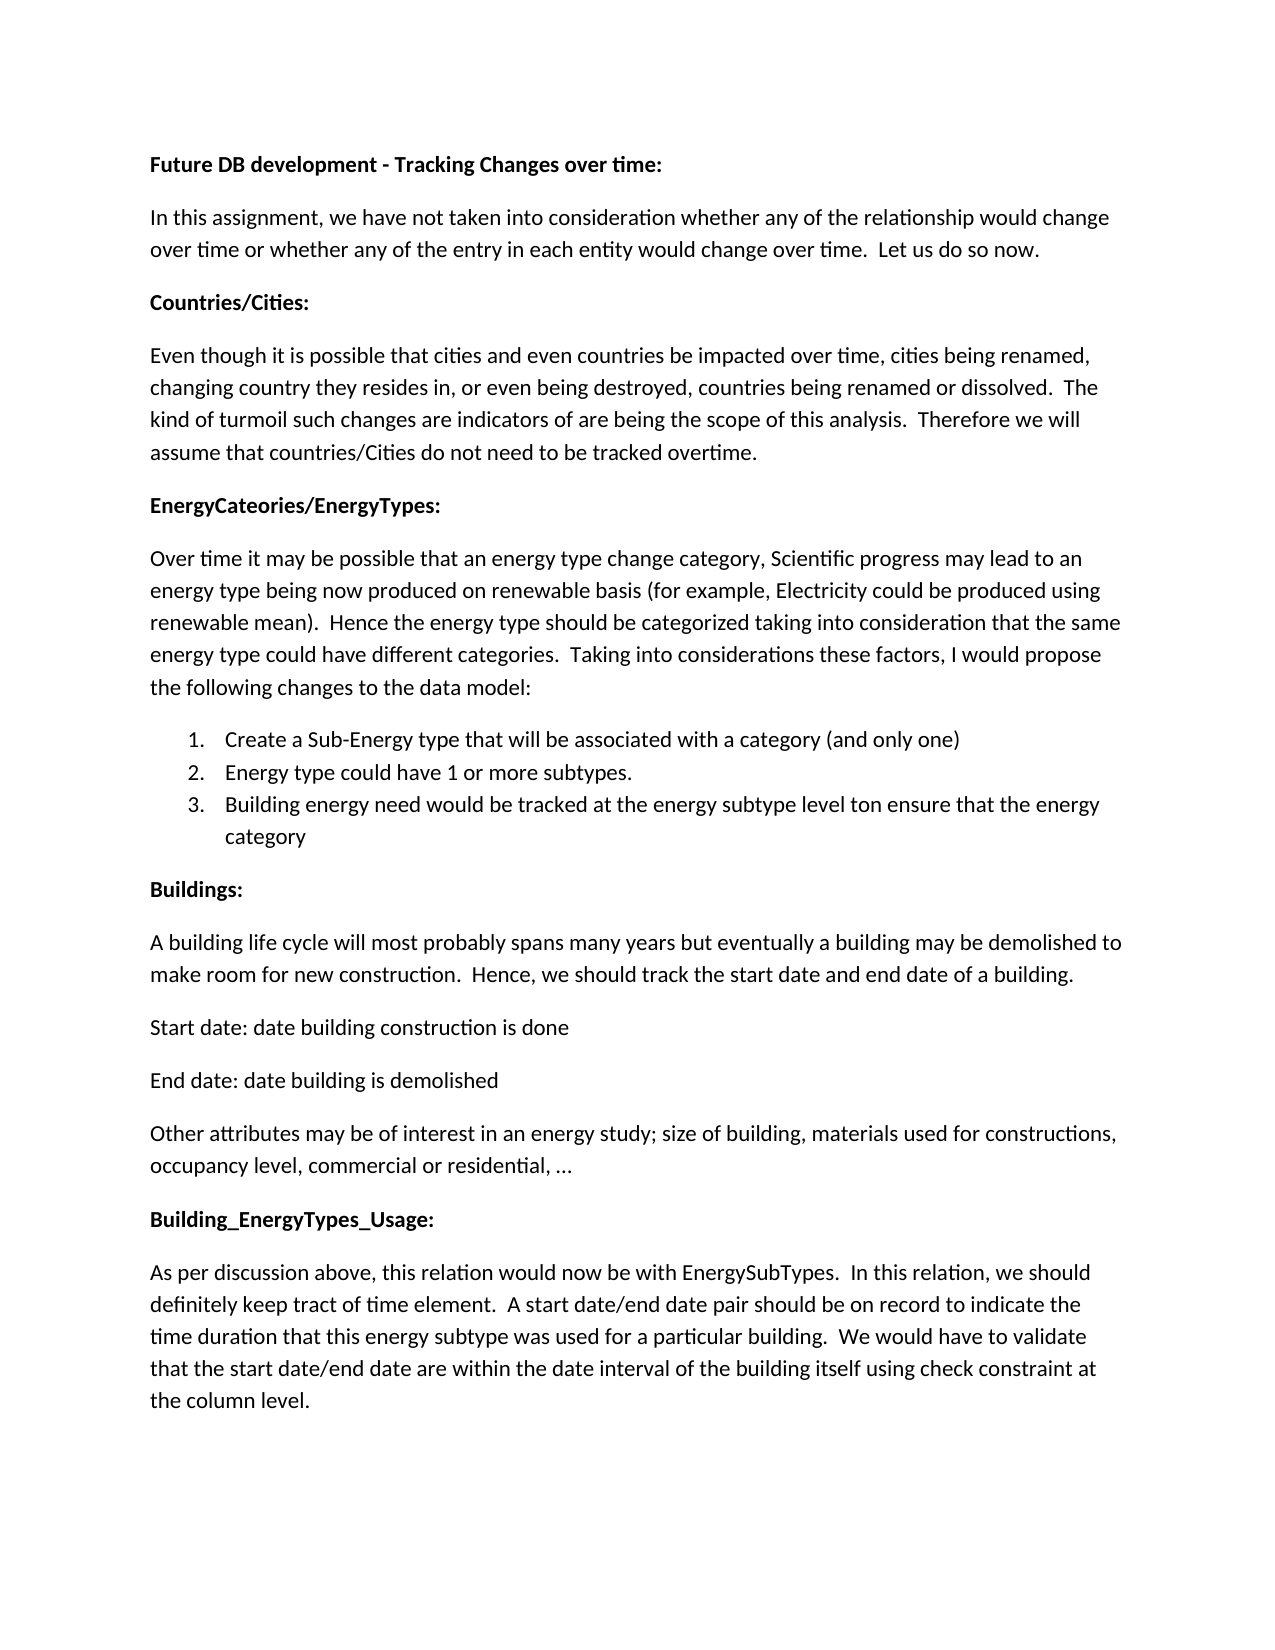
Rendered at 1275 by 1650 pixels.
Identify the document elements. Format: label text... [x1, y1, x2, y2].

list Energy type could have 1 or more subtypes. [187, 758, 1125, 786]
text As per discussion above, this relation would now be with EnergySubTypes. In this relation, we should definitely keep tract of time element. A start date/end date pair should be on record to indicate the time duration that this energy subtype was used for a particular building. We would have to validate that the start date/end date are within the date interval of the building itself using check constraint at the column level. [150, 1258, 1125, 1414]
text Countries/Cities: [150, 288, 1125, 316]
list Create a Sub-Energy type that will be associated with a category (and only one) [187, 726, 1125, 754]
text Even though it is possible that cities and even countries be impacted over time, cities being renamed, changing country they resides in, or even being destroyed, countries being renamed or dissolved. The kind of turmoil such changes are indicators of are being the scope of this analysis. Therefore we will assume that countries/Cities do not need to be tracked overtime. [150, 341, 1125, 466]
text A building life cycle will most probably spans many years but eventually a building may be demolished to make room for new construction. Hence, we should track the start date and end date of a building. [150, 928, 1125, 988]
text Building_EnergyTypes_Usage: [150, 1205, 1125, 1233]
text Buildings: [150, 875, 1125, 903]
list Building energy need would be tracked at the energy subtype level ton ensure that the energy category [187, 790, 1125, 850]
text EnergyCateories/EnergyTypes: [150, 491, 1125, 519]
text Start date: date building construction is done [150, 1013, 1125, 1041]
text End date: date building is demolished [150, 1066, 1125, 1094]
text In this assignment, we have not taken into consideration whether any of the relationship would change over time or whether any of the entry in each entity would change over time. Let us do so now. [150, 203, 1125, 263]
text Other attributes may be of interest in an energy study; size of building, materials used for constructions, occupancy level, commercial or residential, … [150, 1119, 1125, 1180]
text Future DB development - Tracking Changes over time: [150, 150, 1125, 178]
text Over time it may be possible that an energy type change category, Scientific progress may lead to an energy type being now produced on renewable basis (for example, Electricity could be produced using renewable mean). Hence the energy type should be categorized taking into consideration that the same energy type could have different categories. Taking into considerations these factors, I would propose the following changes to the data model: [150, 544, 1125, 701]
